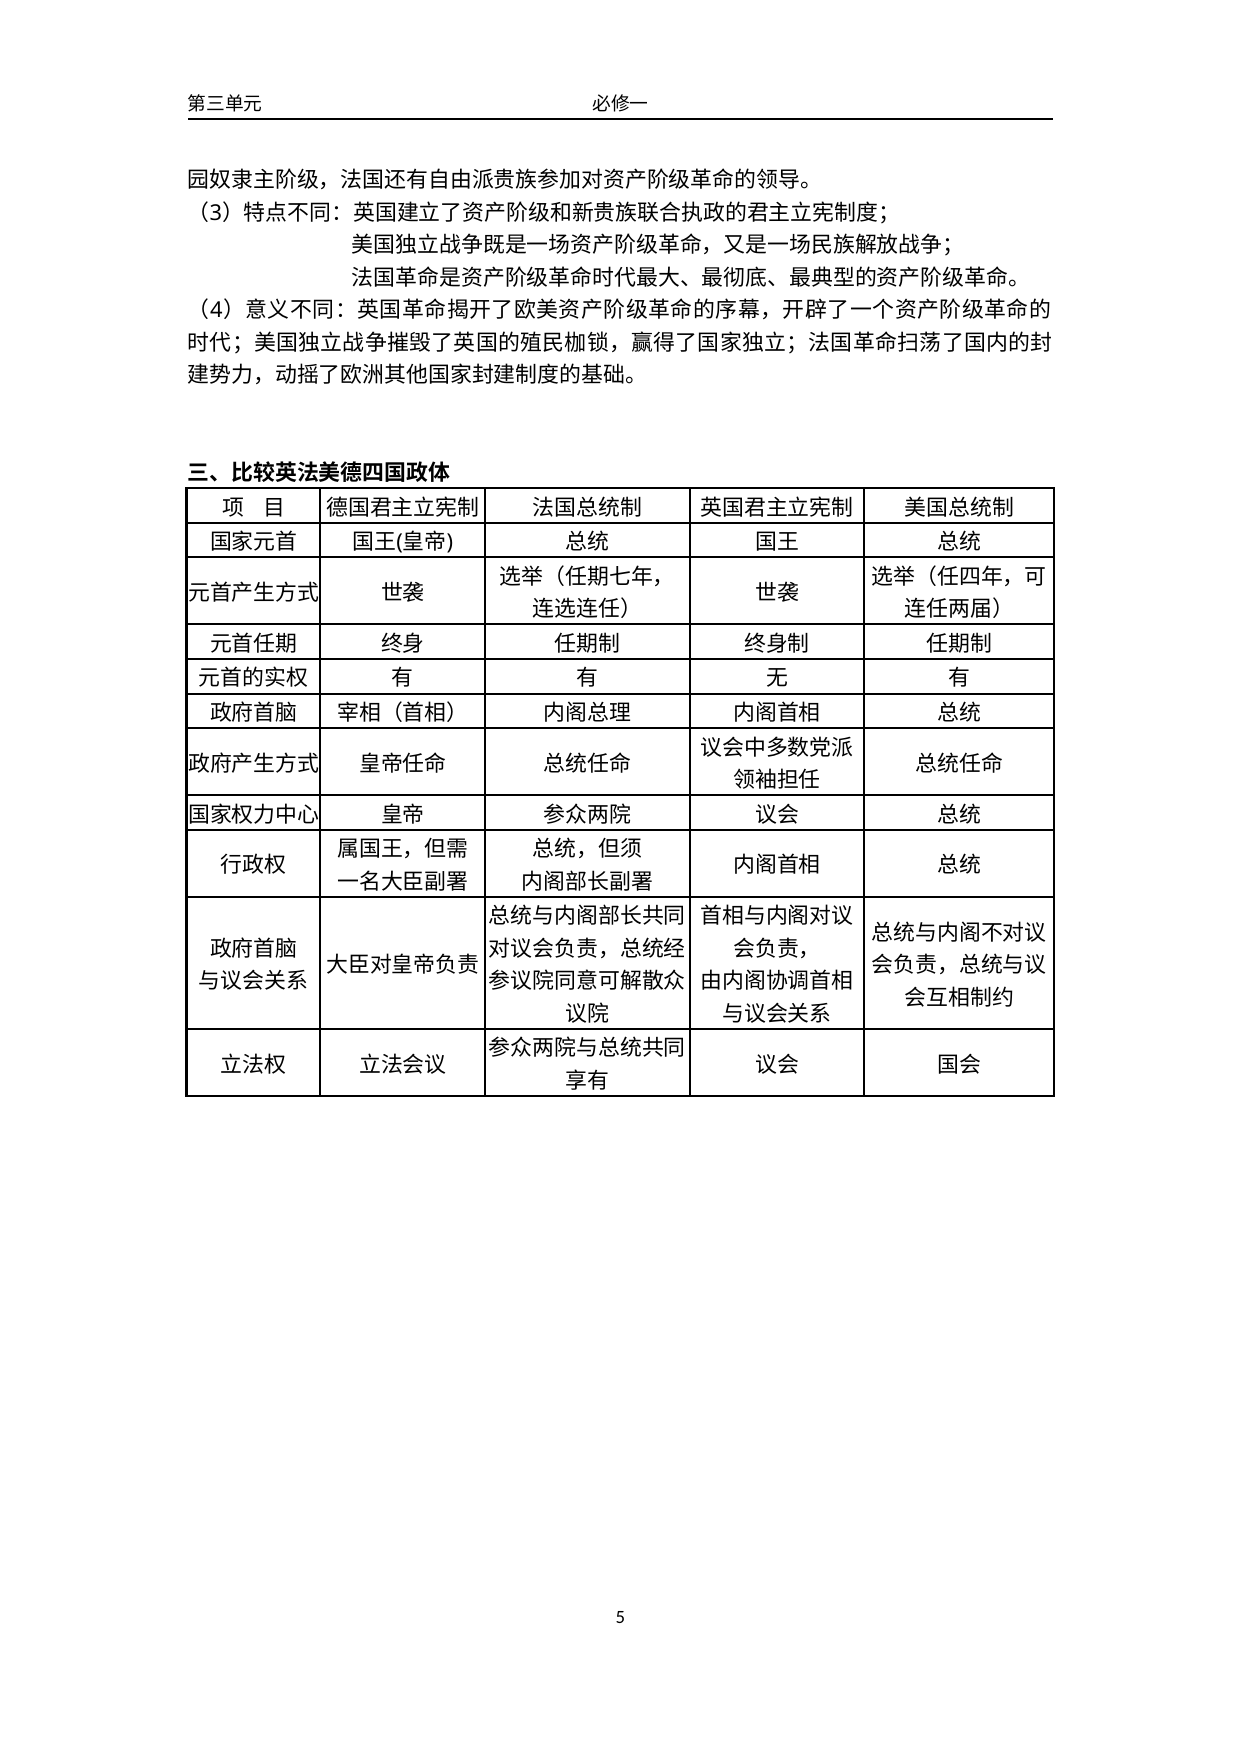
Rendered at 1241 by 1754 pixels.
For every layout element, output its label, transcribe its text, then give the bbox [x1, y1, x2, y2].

text （3）特点不同：英国建立了资产阶级和新贵族联合执政的君主立宪制度； [187, 194, 1053, 227]
table_cell 内阁首相 [691, 695, 863, 727]
table_cell 无 [691, 660, 863, 692]
table_cell 选举（任四年，可连任两届） [865, 558, 1053, 623]
table_cell 选举（任期七年， 连选连任） [486, 558, 689, 623]
table_cell 国家权力中心 [188, 796, 319, 829]
table_cell 终身制 [691, 625, 863, 658]
table_cell 立法会议 [321, 1030, 484, 1095]
table_cell 国王 [691, 524, 863, 556]
table_cell 元首产生方式 [188, 558, 319, 623]
table_cell 总统，但须 内阁部长副署 [486, 831, 689, 896]
table_cell 政府产生方式 [188, 729, 319, 794]
table_cell 有 [865, 660, 1053, 692]
table_cell 任期制 [486, 625, 689, 658]
table_cell 总统 [865, 695, 1053, 727]
table_cell 国会 [865, 1030, 1053, 1095]
table_cell 总统与内阁不对议会负责，总统与议会互相制约 [865, 898, 1053, 1028]
table_header 德国君主立宪制 [321, 489, 484, 522]
text 美国独立战争既是一场资产阶级革命，又是一场民族解放战争； [187, 227, 1053, 259]
text 法国革命是资产阶级革命时代最大、最彻底、最典型的资产阶级革命。 [187, 259, 1053, 292]
table_cell 国家元首 [188, 524, 319, 556]
table_cell 大臣对皇帝负责 [321, 898, 484, 1028]
table_cell 世袭 [321, 558, 484, 623]
table_cell 首相与内阁对议会负责， 由内阁协调首相与议会关系 [691, 898, 863, 1028]
table_cell 总统 [486, 524, 689, 556]
table_cell 总统任命 [486, 729, 689, 794]
table_cell 宰相（首相） [321, 695, 484, 727]
table_cell 参众两院与总统共同享有 [486, 1030, 689, 1095]
table_cell 世袭 [691, 558, 863, 623]
table_cell 总统 [865, 831, 1053, 896]
table_cell 总统 [865, 796, 1053, 829]
table_cell 议会 [691, 796, 863, 829]
table_cell 终身 [321, 625, 484, 658]
table_cell 行政权 [188, 831, 319, 896]
table_cell 有 [321, 660, 484, 692]
table_cell 总统任命 [865, 729, 1053, 794]
table_cell 属国王，但需 一名大臣副署 [321, 831, 484, 896]
text （4）意义不同：英国革命揭开了欧美资产阶级革命的序幕，开辟了一个资产阶级革命的时代；美国独立战争摧毁了英国的殖民枷锁，赢得了国家独立；法国革命扫荡了国内的封建势力，动摇了欧洲其他国家封建制度的基础。 [187, 292, 1053, 389]
table_header 项 目 [188, 489, 319, 522]
table_cell 政府首脑 [188, 695, 319, 727]
table_cell 总统与内阁部长共同对议会负责，总统经参议院同意可解散众议院 [486, 898, 689, 1028]
table_cell 皇帝任命 [321, 729, 484, 794]
table_cell 皇帝 [321, 796, 484, 829]
table_cell 元首的实权 [188, 660, 319, 692]
table_cell 立法权 [188, 1030, 319, 1095]
table_cell 内阁总理 [486, 695, 689, 727]
table_cell 议会中多数党派领袖担任 [691, 729, 863, 794]
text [187, 162, 1053, 194]
table_cell 参众两院 [486, 796, 689, 829]
table_header 英国君主立宪制 [691, 489, 863, 522]
table_cell 内阁首相 [691, 831, 863, 896]
table_cell 国王(皇帝) [321, 524, 484, 556]
table_cell 议会 [691, 1030, 863, 1095]
table_header 法国总统制 [486, 489, 689, 522]
table_cell 总统 [865, 524, 1053, 556]
table_cell 政府首脑 与议会关系 [188, 898, 319, 1028]
table_cell 任期制 [865, 625, 1053, 658]
table_cell 元首任期 [188, 625, 319, 658]
text 三、比较英法美德四国政体 [187, 454, 1053, 487]
table_header 美国总统制 [865, 489, 1053, 522]
table_cell 有 [486, 660, 689, 692]
